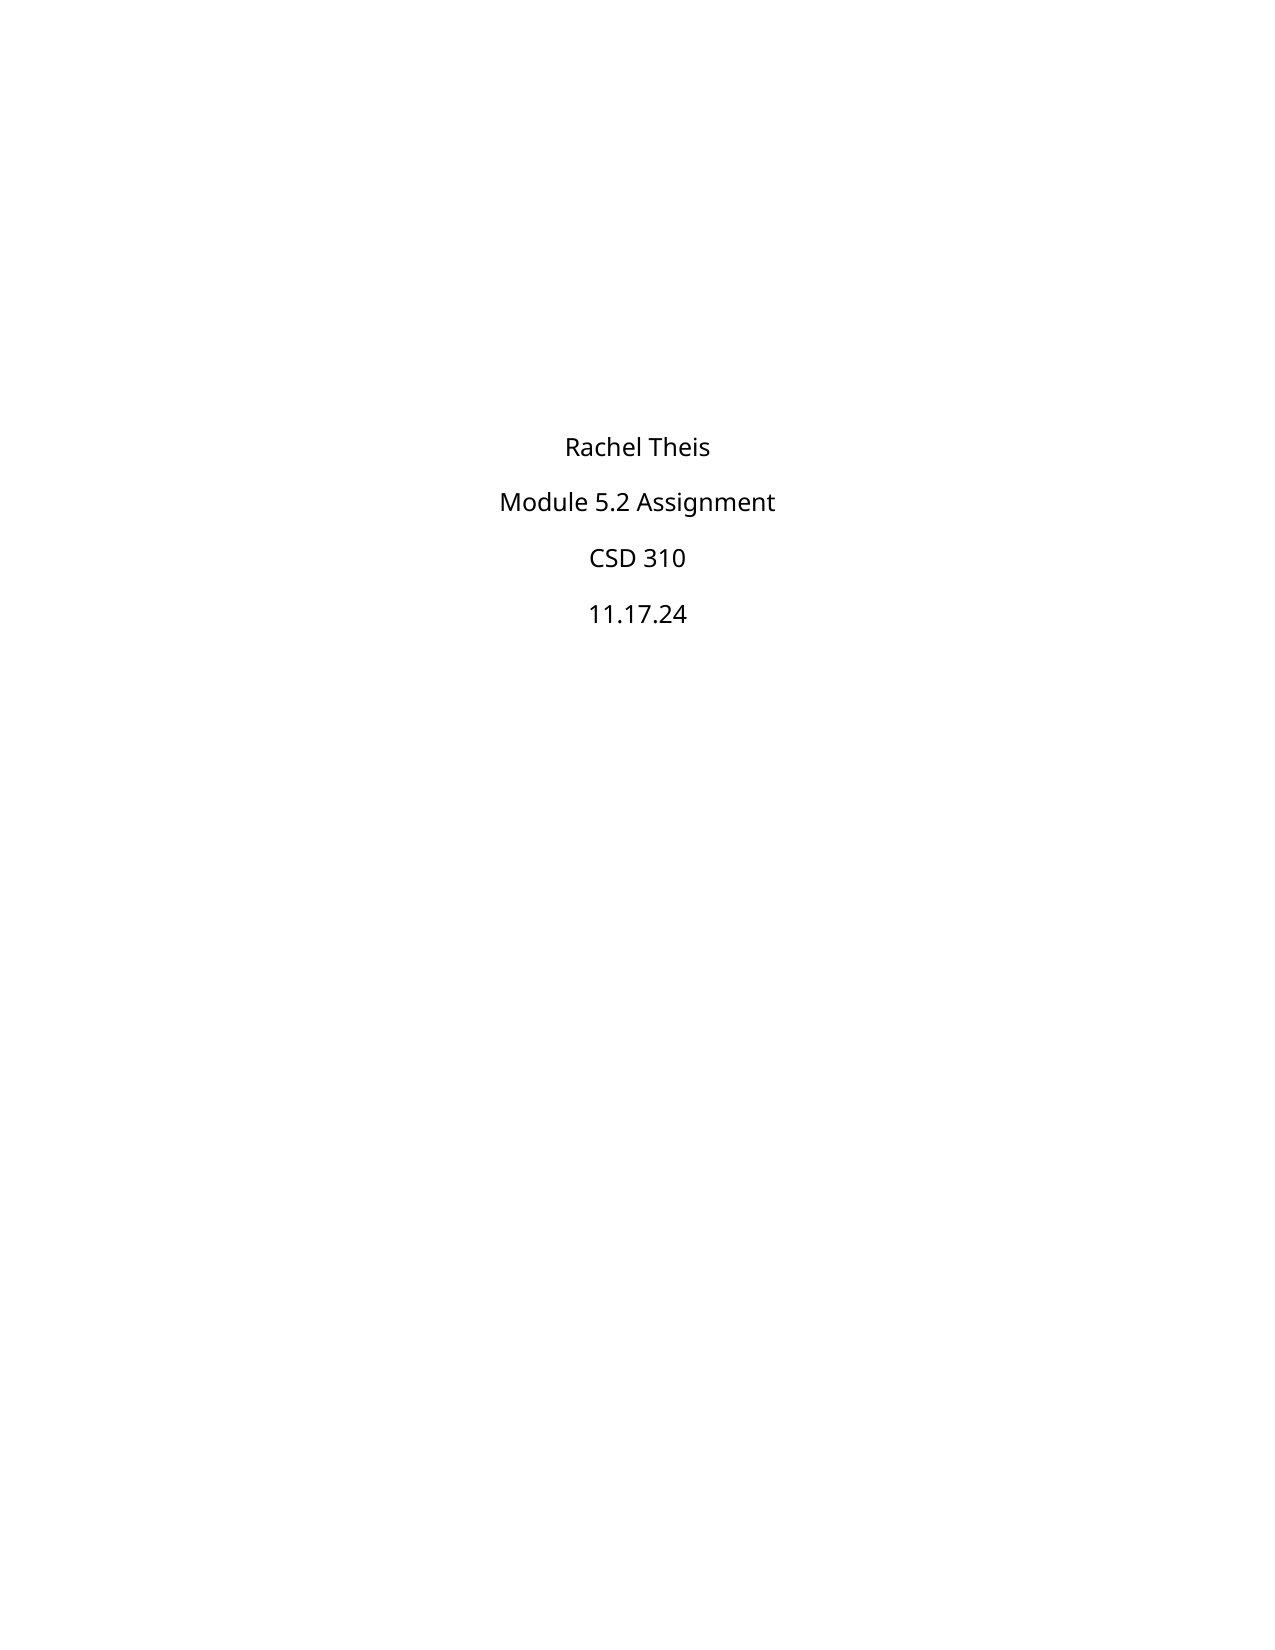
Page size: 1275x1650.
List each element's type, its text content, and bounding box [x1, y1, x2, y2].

text 11.17.24 [150, 597, 1125, 631]
text Rachel Theis [150, 429, 1125, 463]
text Module 5.2 Assignment [150, 485, 1125, 519]
text CSD 310 [150, 541, 1125, 575]
